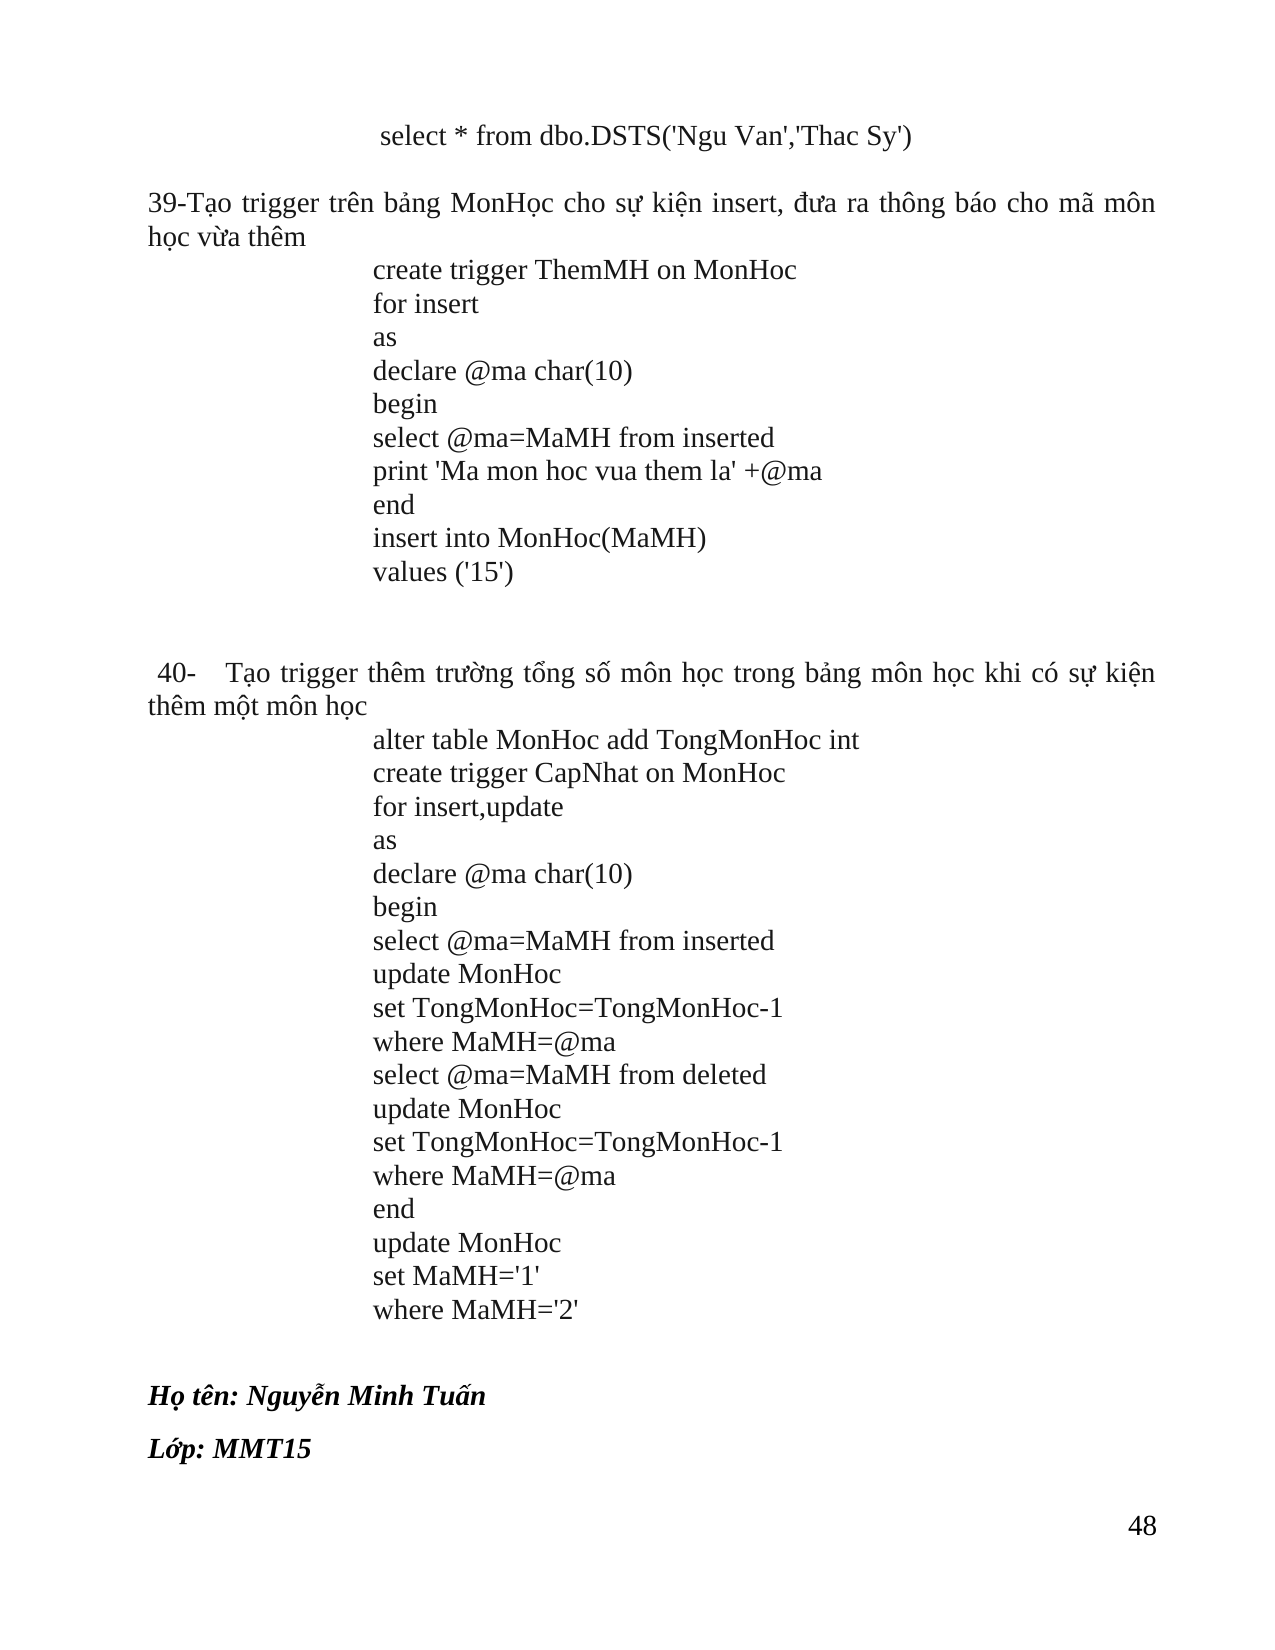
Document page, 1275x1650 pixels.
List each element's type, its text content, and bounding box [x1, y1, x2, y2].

text print 'Ma mon hoc vua them la' +@ma [148, 453, 1157, 487]
text where MaMH='2' [298, 1292, 1157, 1326]
text begin [298, 889, 1157, 923]
text select @ma=MaMH from inserted [298, 923, 1157, 957]
text set TongMonHoc=TongMonHoc-1 [298, 990, 1157, 1024]
text for insert,update [298, 789, 1157, 822]
text update MonHoc [298, 1091, 1157, 1124]
text select @ma=MaMH from inserted [148, 420, 1157, 453]
text as [148, 319, 1157, 353]
text where MaMH=@ma [298, 1158, 1157, 1191]
text select * from dbo.DSTS('Ngu Van','Thac Sy') [373, 118, 1157, 152]
text end [298, 1191, 1157, 1225]
text 40- Tạo trigger thêm trường tổng số môn học trong bảng môn học khi có sự kiện thêm một môn học [148, 655, 1157, 722]
text set MaMH='1' [298, 1258, 1157, 1292]
text create trigger ThemMH on MonHoc [148, 252, 1157, 286]
text alter table MonHoc add TongMonHoc int [298, 722, 1157, 755]
text set TongMonHoc=TongMonHoc-1 [298, 1124, 1157, 1158]
text create trigger CapNhat on MonHoc [298, 755, 1157, 789]
text select @ma=MaMH from deleted [298, 1057, 1157, 1091]
text Họ tên: Nguyễn Minh Tuấn [148, 1378, 1157, 1412]
text where MaMH=@ma [298, 1024, 1157, 1057]
text 39-Tạo trigger trên bảng MonHọc cho sự kiện insert, đưa ra thông báo cho mã môn học vừa thêm [148, 185, 1157, 252]
text update MonHoc [298, 1225, 1157, 1258]
text declare @ma char(10) [298, 856, 1157, 889]
text for insert [148, 286, 1157, 319]
text end [148, 487, 1157, 521]
text update MonHoc [298, 957, 1157, 990]
text declare @ma char(10) [148, 353, 1157, 386]
text Lớp: MMT15 [148, 1431, 1157, 1465]
text as [298, 822, 1157, 856]
text begin [148, 386, 1157, 420]
text values ('15') [148, 554, 1157, 588]
text insert into MonHoc(MaMH) [148, 521, 1157, 554]
